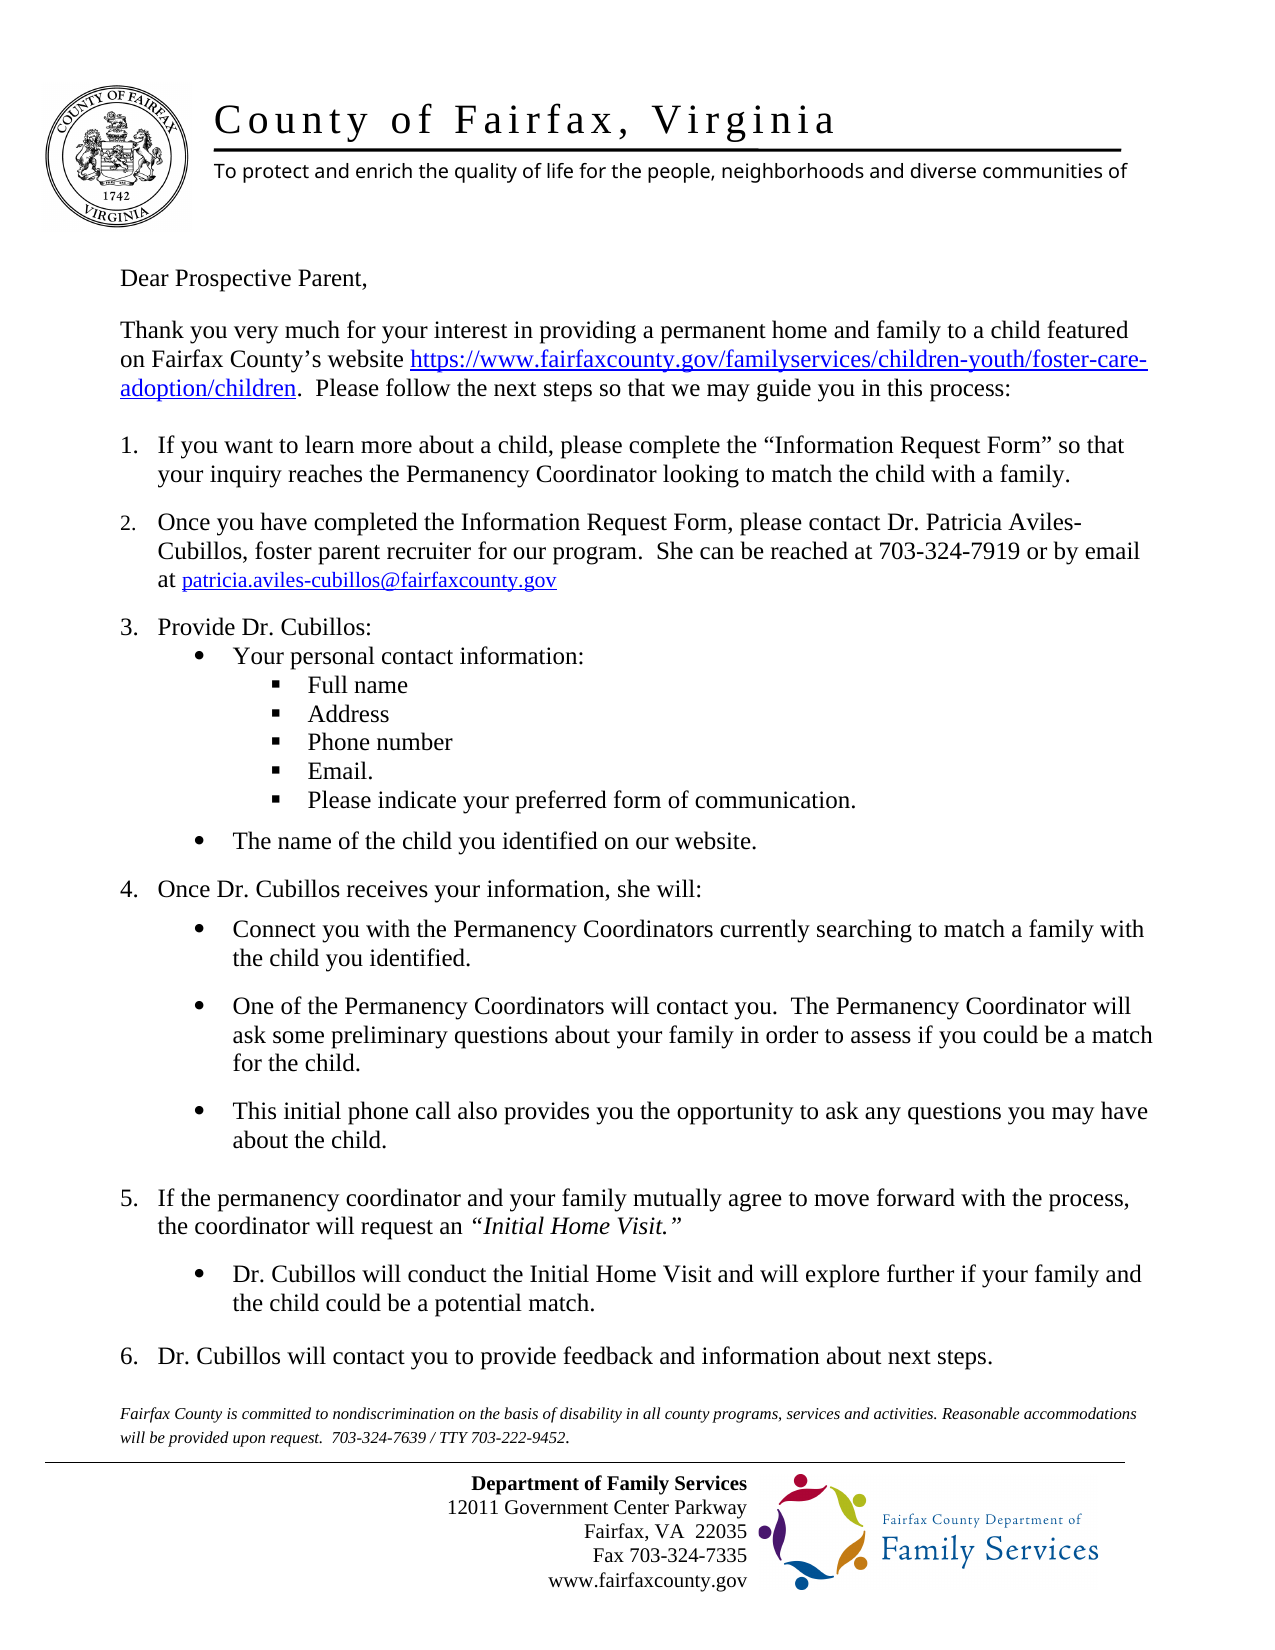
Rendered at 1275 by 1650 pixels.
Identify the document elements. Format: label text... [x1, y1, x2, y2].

list Provide Dr. Cubillos: [120, 612, 1155, 641]
list Connect you with the Permanency Coordinators currently searching to match a family with the child you identified. [195, 914, 1155, 972]
list The name of the child you identified on our website. [195, 826, 1155, 854]
text Dear Prospective Parent, [120, 263, 1155, 291]
list If the permanency coordinator and your family mutually agree to move forward with the process, the coordinator will request an “Initial Home Visit.” [120, 1183, 1155, 1240]
text Thank you very much for your interest in providing a permanent home and family to a child featured on Fairfax County’s website https://www.fairfaxcounty.gov/familyservices/children-youth/foster-care-adoption/children. Please follow the next steps so that we may guide you in this process: [120, 315, 1155, 402]
list Phone number [270, 727, 1155, 756]
list One of the Permanency Coordinators will contact you. The Permanency Coordinator will ask some preliminary questions about your family in order to assess if you could be a match for the child. [195, 991, 1155, 1077]
list If you want to learn more about a child, please complete the “Information Request Form” so that your inquiry reaches the Permanency Coordinator looking to match the child with a family. [120, 430, 1155, 488]
list This initial phone call also provides you the opportunity to ask any questions you may have about the child. [195, 1096, 1155, 1154]
list Dr. Cubillos will conduct the Initial Home Visit and will explore further if your family and the child could be a potential match. [195, 1259, 1155, 1317]
list Please indicate your preferred form of communication. [270, 785, 1155, 814]
list Once Dr. Cubillos receives your information, she will: [120, 874, 1155, 902]
list Your personal contact information: [195, 641, 1155, 670]
list Once you have completed the Information Request Form, please contact Dr. Patricia Aviles-Cubillos, foster parent recruiter for our program. She can be reached at 703-324-7919 or by email at patricia.aviles-cubillos@fairfaxcounty.gov [120, 507, 1155, 593]
list Dr. Cubillos will contact you to provide feedback and information about next steps. [120, 1341, 1155, 1369]
picture [758, 1474, 1099, 1590]
list Address [270, 699, 1155, 727]
list Full name [270, 670, 1155, 699]
list Email. [270, 756, 1155, 785]
picture [41, 82, 192, 232]
text Fairfax County is committed to nondiscrimination on the basis of disability in all county programs, services and activities. Reasonable accommodations will be provided upon request. 703-324-7639 / TTY 703-222-9452. [120, 1398, 1155, 1448]
